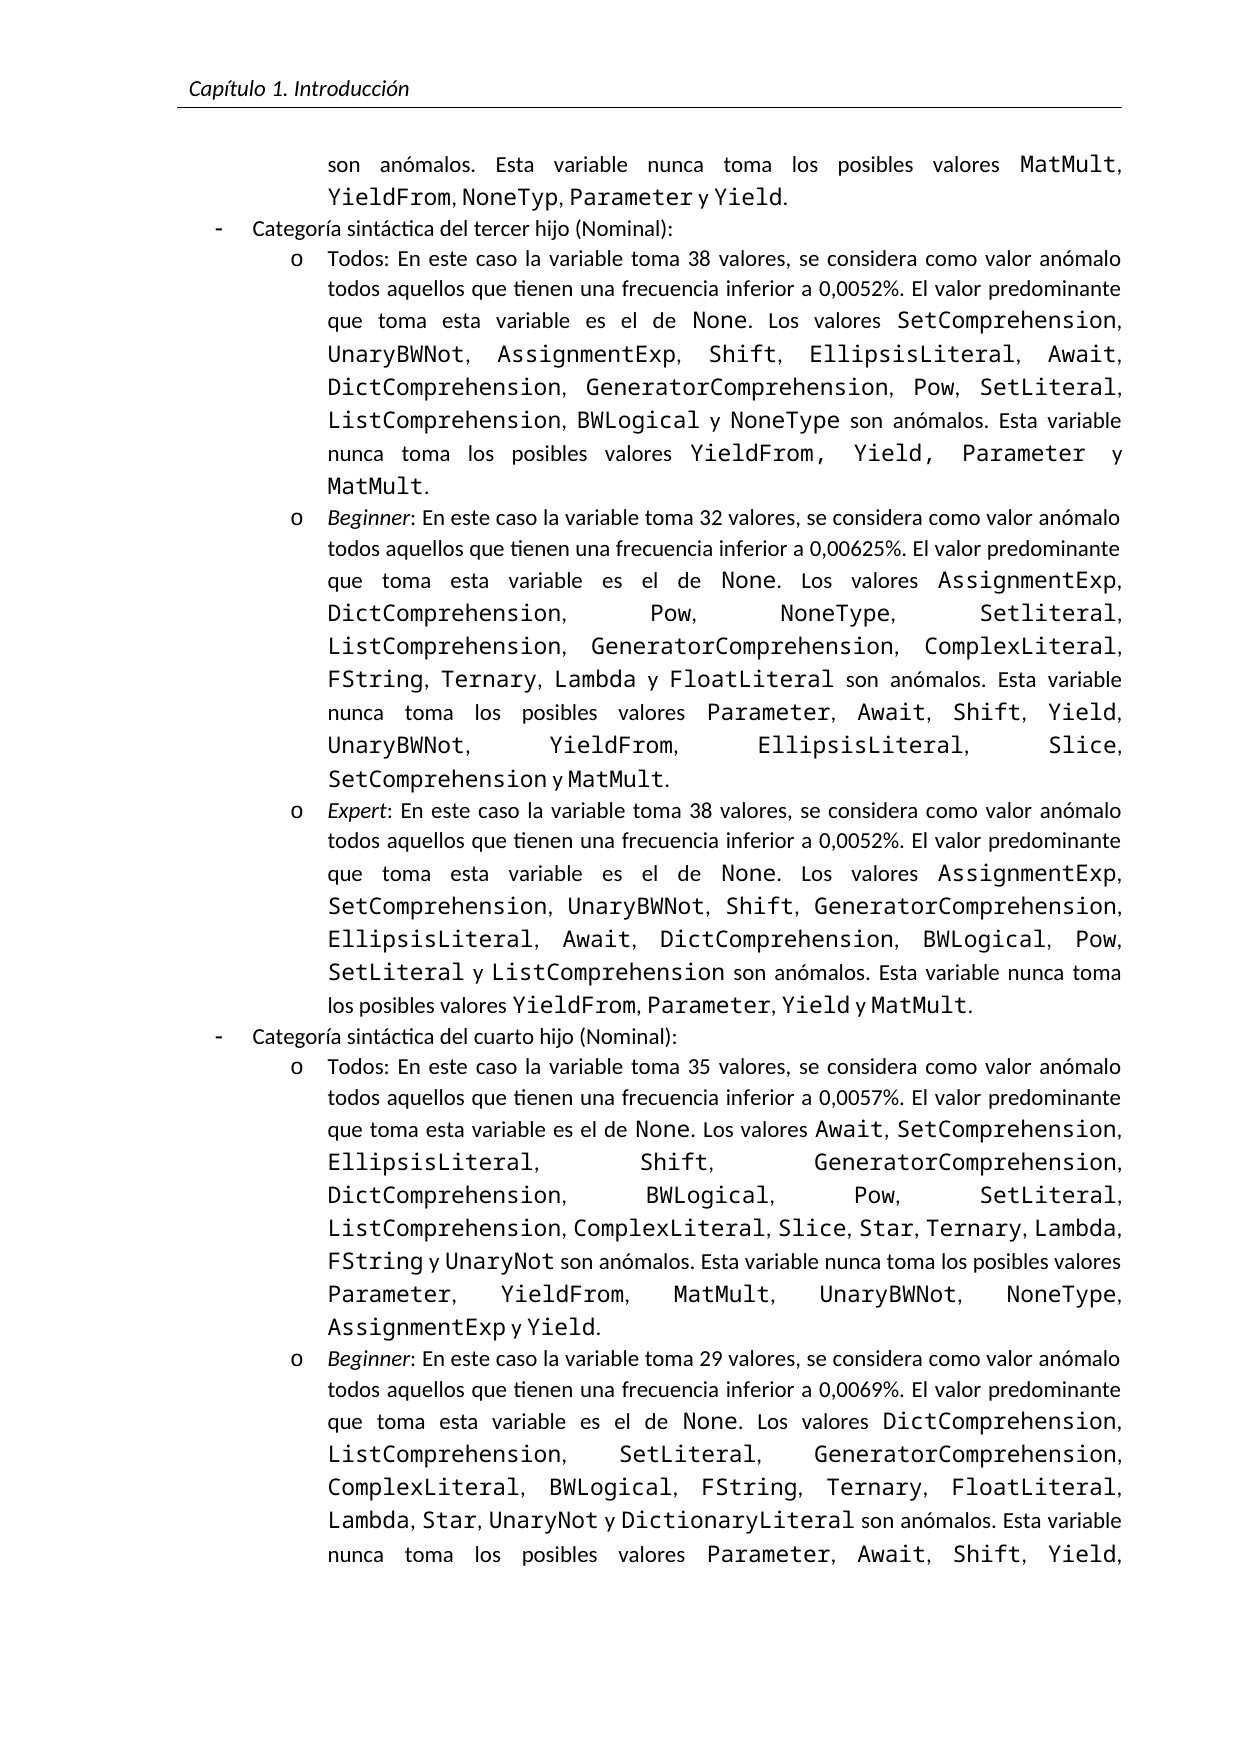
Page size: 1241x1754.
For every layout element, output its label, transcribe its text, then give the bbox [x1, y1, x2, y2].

list Categoría sintáctica del tercer hijo (Nominal): [215, 214, 1122, 242]
list Beginner: En este caso la variable toma 32 valores, se considera como valor anómalo todos aquellos que tienen una frecuencia inferior a 0,00625%. El valor predominante que toma esta variable es el de None. Los valores AssignmentExp, DictComprehension, Pow, NoneType, Setliteral, ListComprehension, GeneratorComprehension, ComplexLiteral, FString, Ternary, Lambda y FloatLiteral son anómalos. Esta variable nunca toma los posibles valores Parameter, Await, Shift, Yield, UnaryBWNot, YieldFrom, EllipsisLiteral, Slice, SetComprehension y MatMult. [290, 503, 1122, 794]
list Todos: En este caso la variable toma 38 valores, se considera como valor anómalo todos aquellos que tienen una frecuencia inferior a 0,0052%. El valor predominante que toma esta variable es el de None. Los valores SetComprehension, UnaryBWNot, AssignmentExp, Shift, EllipsisLiteral, Await, DictComprehension, GeneratorComprehension, Pow, SetLiteral, ListComprehension, BWLogical y NoneType son anómalos. Esta variable nunca toma los posibles valores YieldFrom, Yield, Parameter y MatMult. [290, 244, 1122, 501]
list Expert: En este caso la variable toma 38 valores, se considera como valor anómalo todos aquellos que tienen una frecuencia inferior a 0,0052%. El valor predominante que toma esta variable es el de None. Los valores AssignmentExp, SetComprehension, UnaryBWNot, Shift, GeneratorComprehension, EllipsisLiteral, Await, DictComprehension, BWLogical, Pow, SetLiteral y ListComprehension son anómalos. Esta variable nunca toma los posibles valores YieldFrom, Parameter, Yield y MatMult. [290, 796, 1122, 1020]
list Todos: En este caso la variable toma 35 valores, se considera como valor anómalo todos aquellos que tienen una frecuencia inferior a 0,0057%. El valor predominante que toma esta variable es el de None. Los valores Await, SetComprehension, EllipsisLiteral, Shift, GeneratorComprehension, DictComprehension, BWLogical, Pow, SetLiteral, ListComprehension, ComplexLiteral, Slice, Star, Ternary, Lambda, FString y UnaryNot son anómalos. Esta variable nunca toma los posibles valores Parameter, YieldFrom, MatMult, UnaryBWNot, NoneType, AssignmentExp y Yield. [290, 1052, 1122, 1342]
list Categoría sintáctica del cuarto hijo (Nominal): [215, 1022, 1122, 1050]
